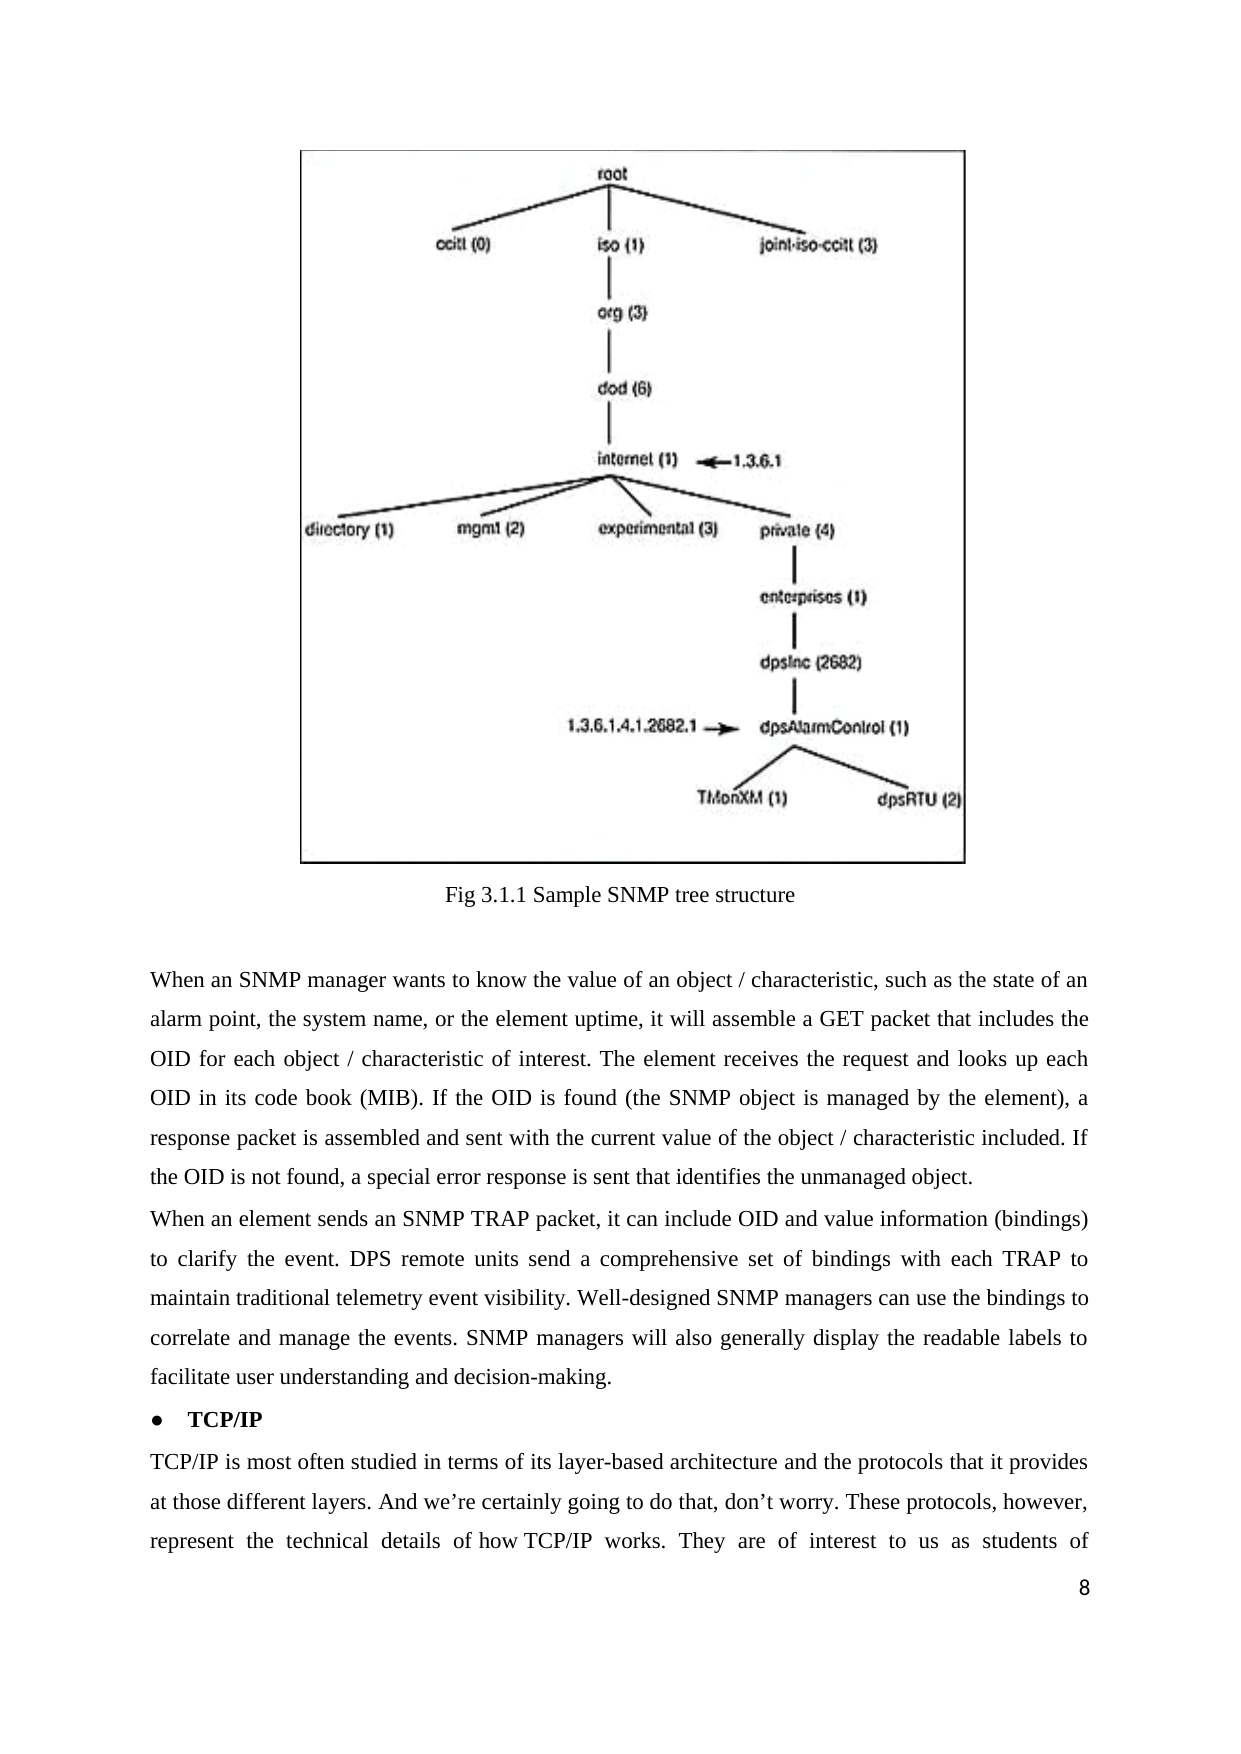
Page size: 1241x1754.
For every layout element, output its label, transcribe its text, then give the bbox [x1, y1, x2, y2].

text When an SNMP manager wants to know the value of an object / characteristic, such as the state of an alarm point, the system name, or the element uptime, it will assemble a GET packet that includes the OID for each object / characteristic of interest. The element receives the request and looks up each OID in its code book (MIB). If the OID is found (the SNMP object is managed by the element), a response packet is assembled and sent with the current value of the object / characteristic included. If the OID is not found, a special error response is sent that identifies the unmanaged object. [150, 966, 1090, 1189]
picture [300, 150, 966, 864]
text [150, 1448, 1090, 1554]
list TCP/IP [150, 1406, 1090, 1432]
text Fig 3.1.1 Sample SNMP tree structure [150, 881, 1090, 907]
text When an element sends an SNMP TRAP packet, it can include OID and value information (bindings) to clarify the event. DPS remote units send a comprehensive set of bindings with each TRAP to maintain traditional telemetry event visibility. Well-designed SNMP managers can use the bindings to correlate and manage the events. SNMP managers will also generally display the readable labels to facilitate user understanding and decision-making. [150, 1206, 1090, 1390]
